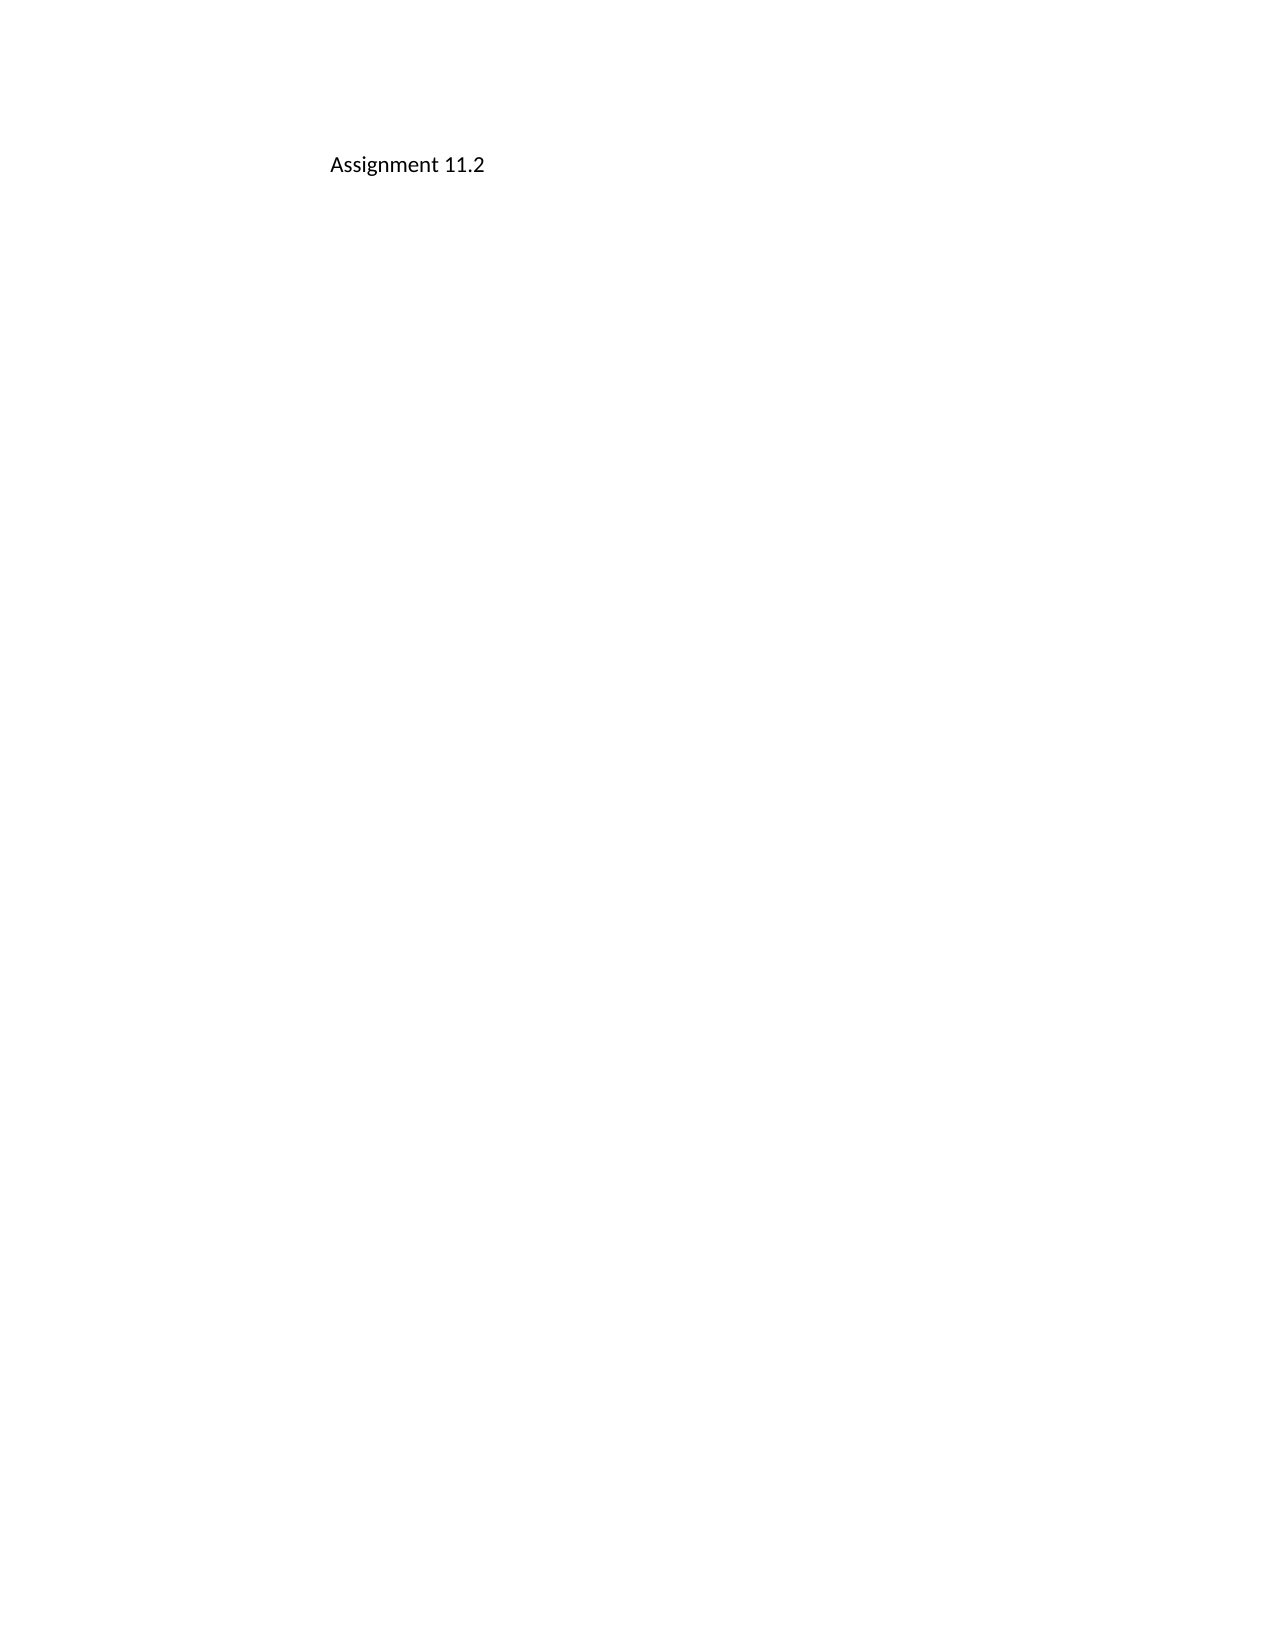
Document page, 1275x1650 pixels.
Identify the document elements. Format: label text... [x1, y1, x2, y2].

text Assignment 11.2 [150, 150, 1125, 178]
